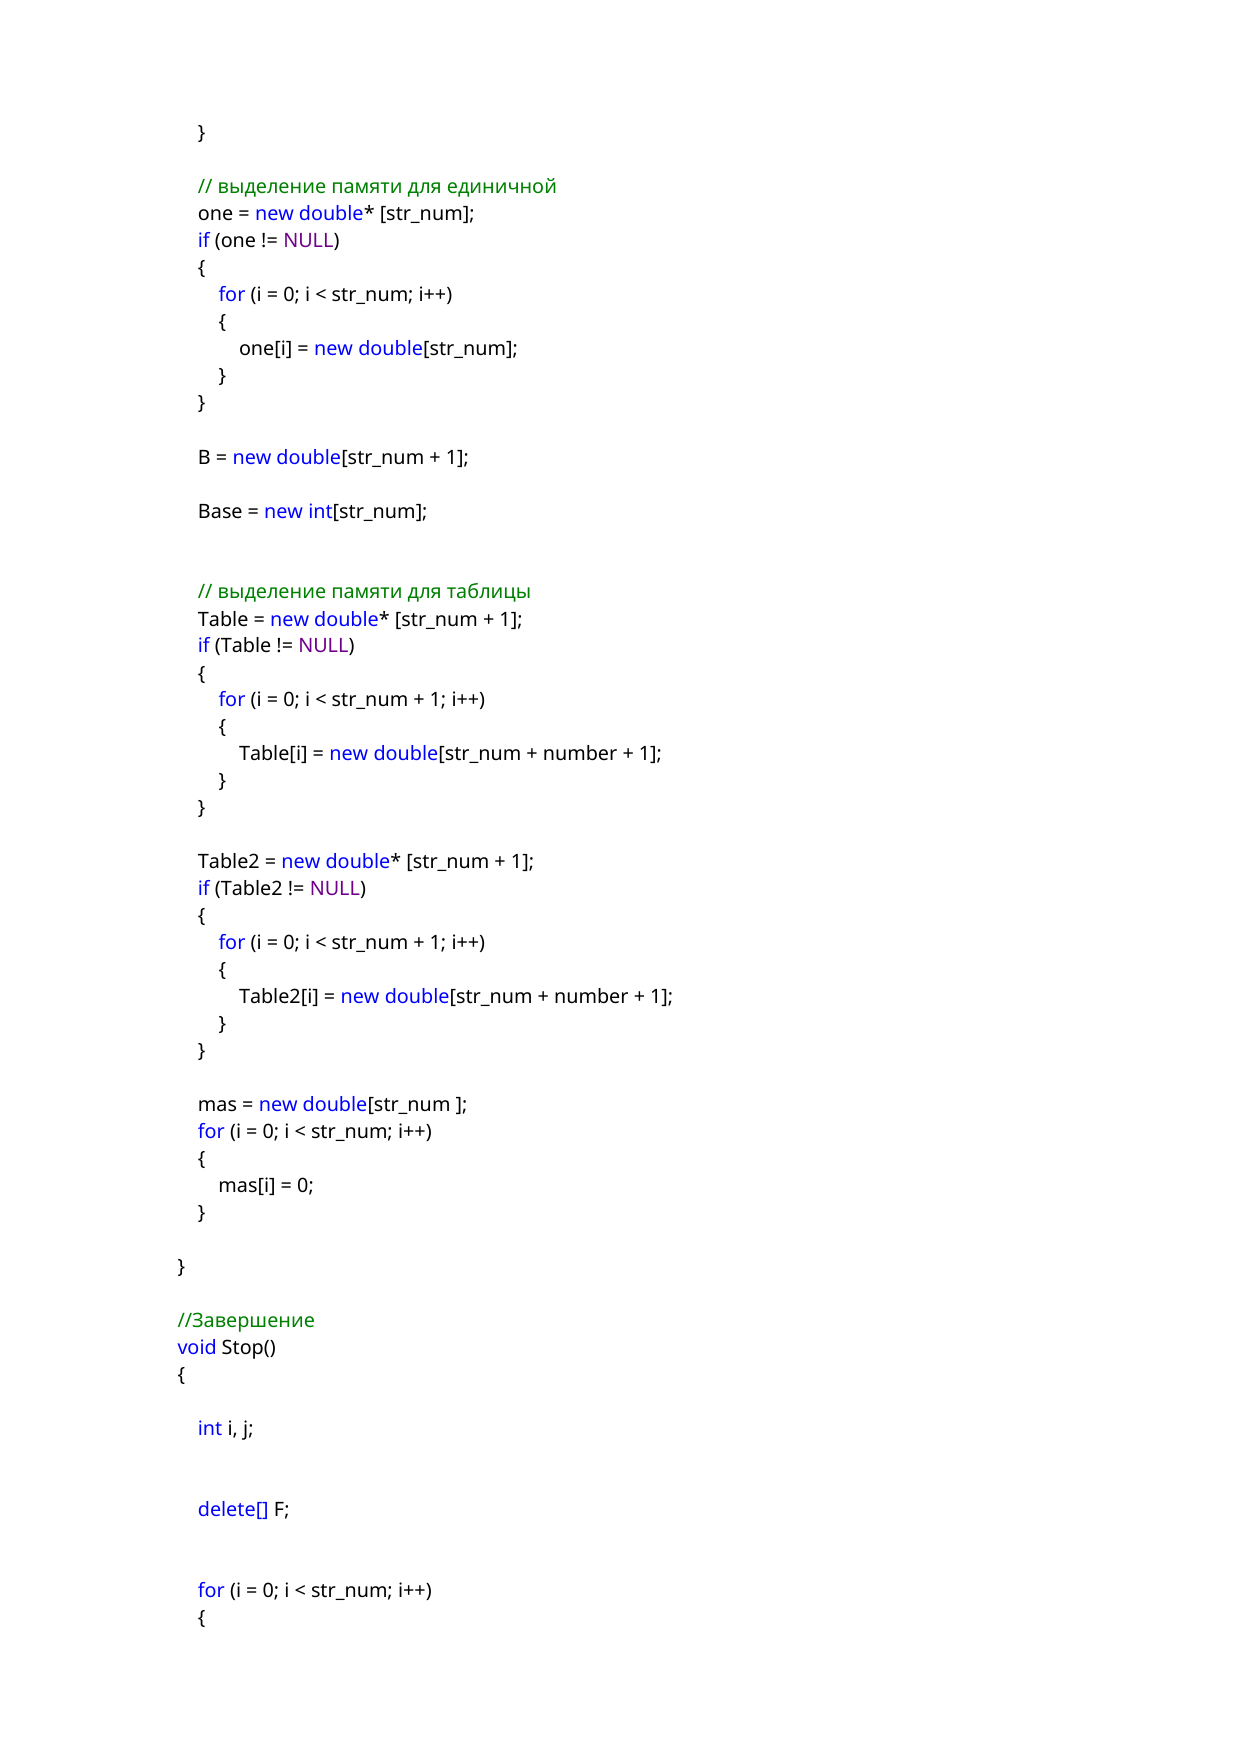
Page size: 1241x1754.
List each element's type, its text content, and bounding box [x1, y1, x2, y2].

text Table[i] = new double[str_num + number + 1]; [177, 740, 1152, 767]
text B = new double[str_num + 1]; [177, 443, 1152, 470]
text for (i = 0; i < str_num; i++) [177, 1117, 1152, 1144]
text int i, j; [177, 1414, 1152, 1441]
text } [177, 388, 1152, 415]
text { [177, 307, 1152, 334]
text Table2 = new double* [str_num + 1]; [177, 848, 1152, 874]
text { [177, 713, 1152, 740]
text if (Table2 != NULL) [177, 874, 1152, 902]
text } [177, 118, 1152, 145]
text } [177, 361, 1152, 388]
text { [177, 253, 1152, 280]
text one[i] = new double[str_num]; [177, 334, 1152, 361]
text Table = new double* [str_num + 1]; [177, 605, 1152, 632]
text { [177, 659, 1152, 686]
text } [177, 794, 1152, 821]
text if (one != NULL) [177, 226, 1152, 253]
text { [177, 1603, 1152, 1630]
text { [177, 902, 1152, 928]
text { [177, 956, 1152, 982]
text for (i = 0; i < str_num; i++) [177, 280, 1152, 307]
text for (i = 0; i < str_num; i++) [177, 1576, 1152, 1603]
text mas = new double[str_num ]; [177, 1090, 1152, 1117]
text // выделение памяти для единичной [177, 172, 1152, 199]
text Base = new int[str_num]; [177, 497, 1152, 524]
text for (i = 0; i < str_num + 1; i++) [177, 928, 1152, 956]
text } [177, 767, 1152, 794]
text if (Table != NULL) [177, 632, 1152, 659]
text { [177, 1144, 1152, 1171]
text } [177, 1009, 1152, 1036]
text delete[] F; [177, 1495, 1152, 1522]
text { [177, 1360, 1152, 1387]
text void Stop() [177, 1333, 1152, 1360]
text } [177, 1036, 1152, 1063]
text // выделение памяти для таблицы [177, 578, 1152, 605]
text } [177, 1198, 1152, 1225]
text mas[i] = 0; [177, 1171, 1152, 1198]
text //Завершение [177, 1306, 1152, 1333]
text Table2[i] = new double[str_num + number + 1]; [177, 982, 1152, 1009]
text one = new double* [str_num]; [177, 199, 1152, 226]
text } [177, 1252, 1152, 1279]
text for (i = 0; i < str_num + 1; i++) [177, 686, 1152, 713]
